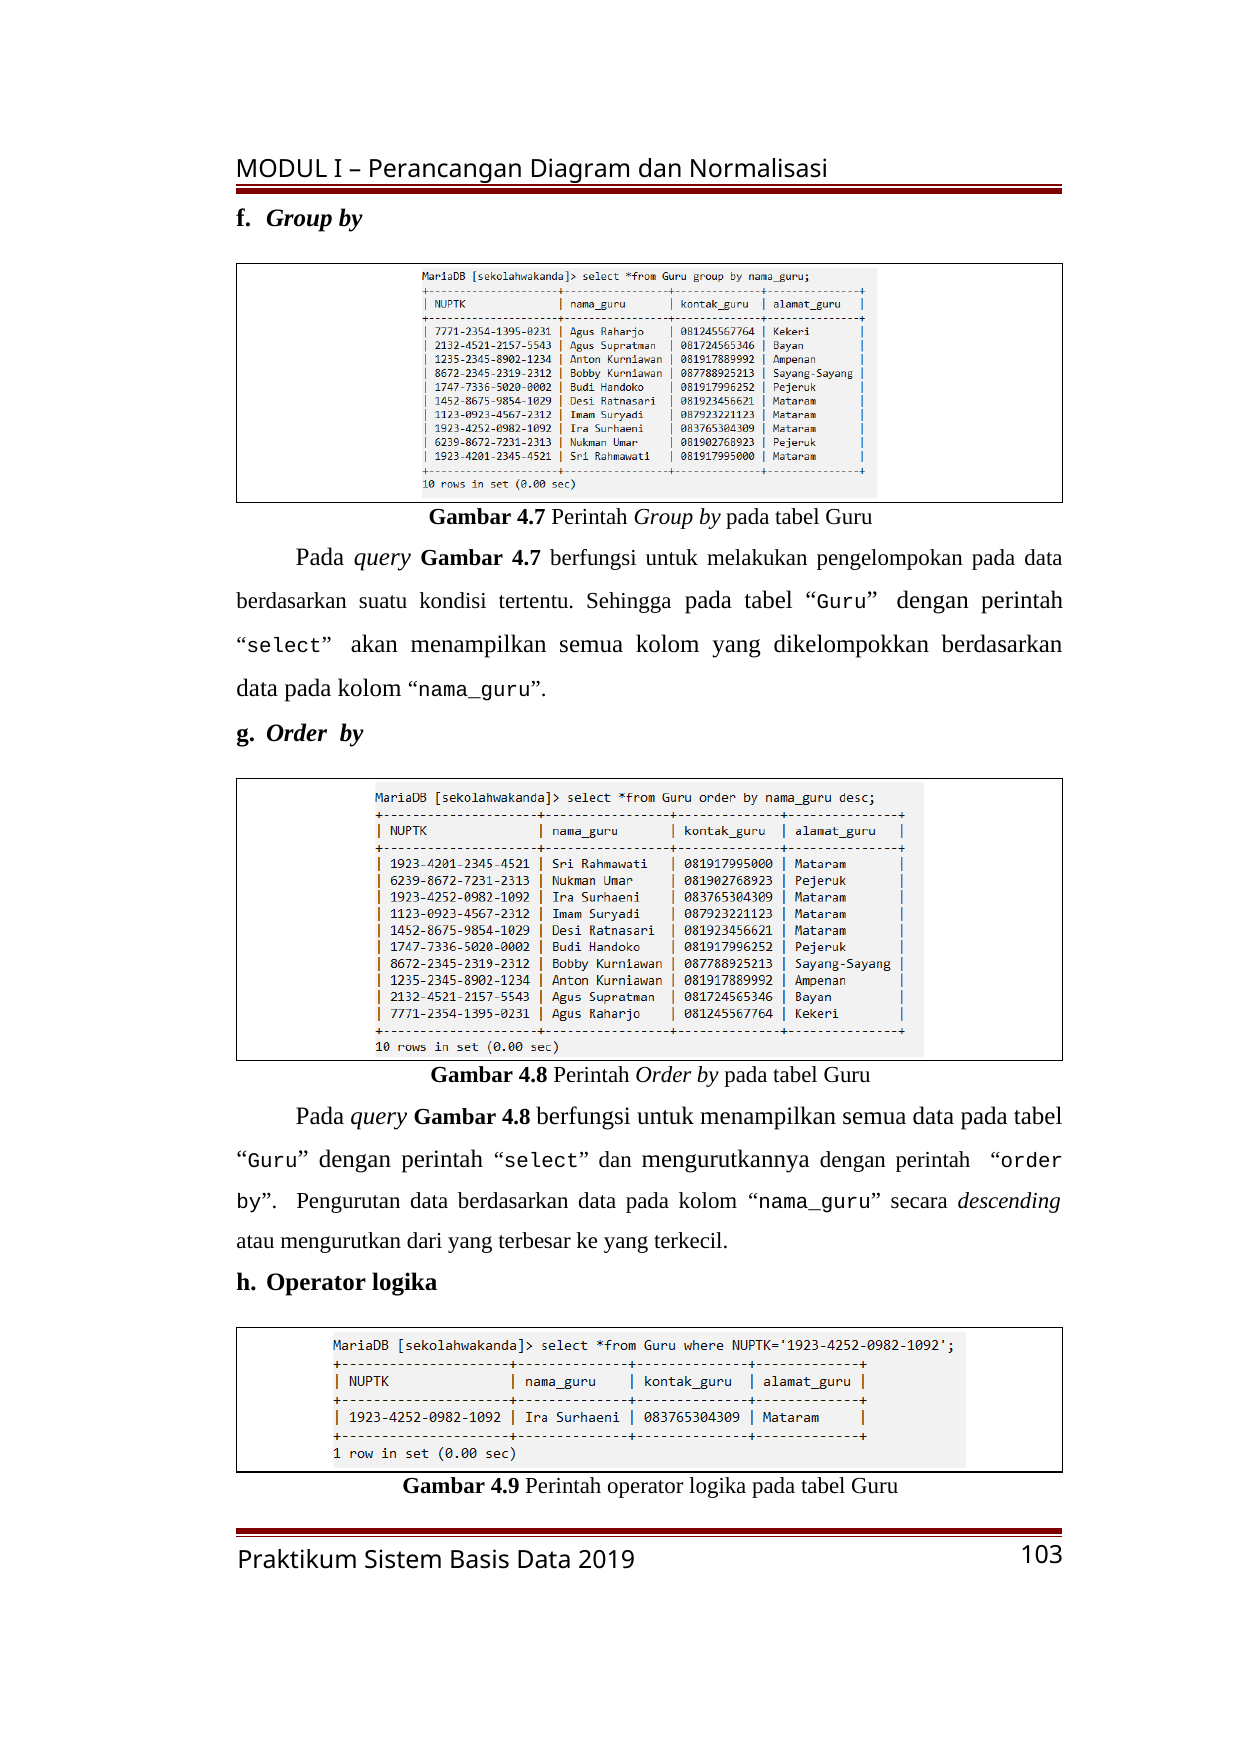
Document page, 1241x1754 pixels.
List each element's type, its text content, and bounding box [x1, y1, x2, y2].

table_header [237, 1328, 1062, 1471]
list Order by [236, 718, 1063, 747]
table_header [237, 264, 1062, 502]
picture [333, 1332, 966, 1468]
text Pada query Gambar 4.7 berfungsi untuk melakukan pengelompokan pada data berdasarkan suatu kondisi tertentu. Sehingga pada tabel “Guru” dengan perintah “select” akan menampilkan semua kolom yang dikelompokkan berdasarkan data pada kolom “nama_guru”. [236, 542, 1063, 703]
text Gambar 4.8 Perintah Order by pada tabel Guru [238, 1061, 1063, 1088]
text Gambar 4.7 Perintah Group by pada tabel Guru [238, 503, 1063, 529]
list Group by [236, 203, 1063, 232]
list Operator logika [236, 1267, 1063, 1296]
text Gambar 4.9 Perintah operator logika pada tabel Guru [238, 1473, 1063, 1499]
picture [422, 268, 878, 498]
picture [375, 782, 924, 1057]
text Pada query Gambar 4.8 berfungsi untuk menampilkan semua data pada tabel “Guru” dengan perintah “select” dan mengurutkannya dengan perintah “order by”. Pengurutan data berdasarkan data pada kolom “nama_guru” secara descending atau mengurutkan dari yang terbesar ke yang terkecil. [236, 1101, 1063, 1254]
table_header [237, 779, 1062, 1060]
